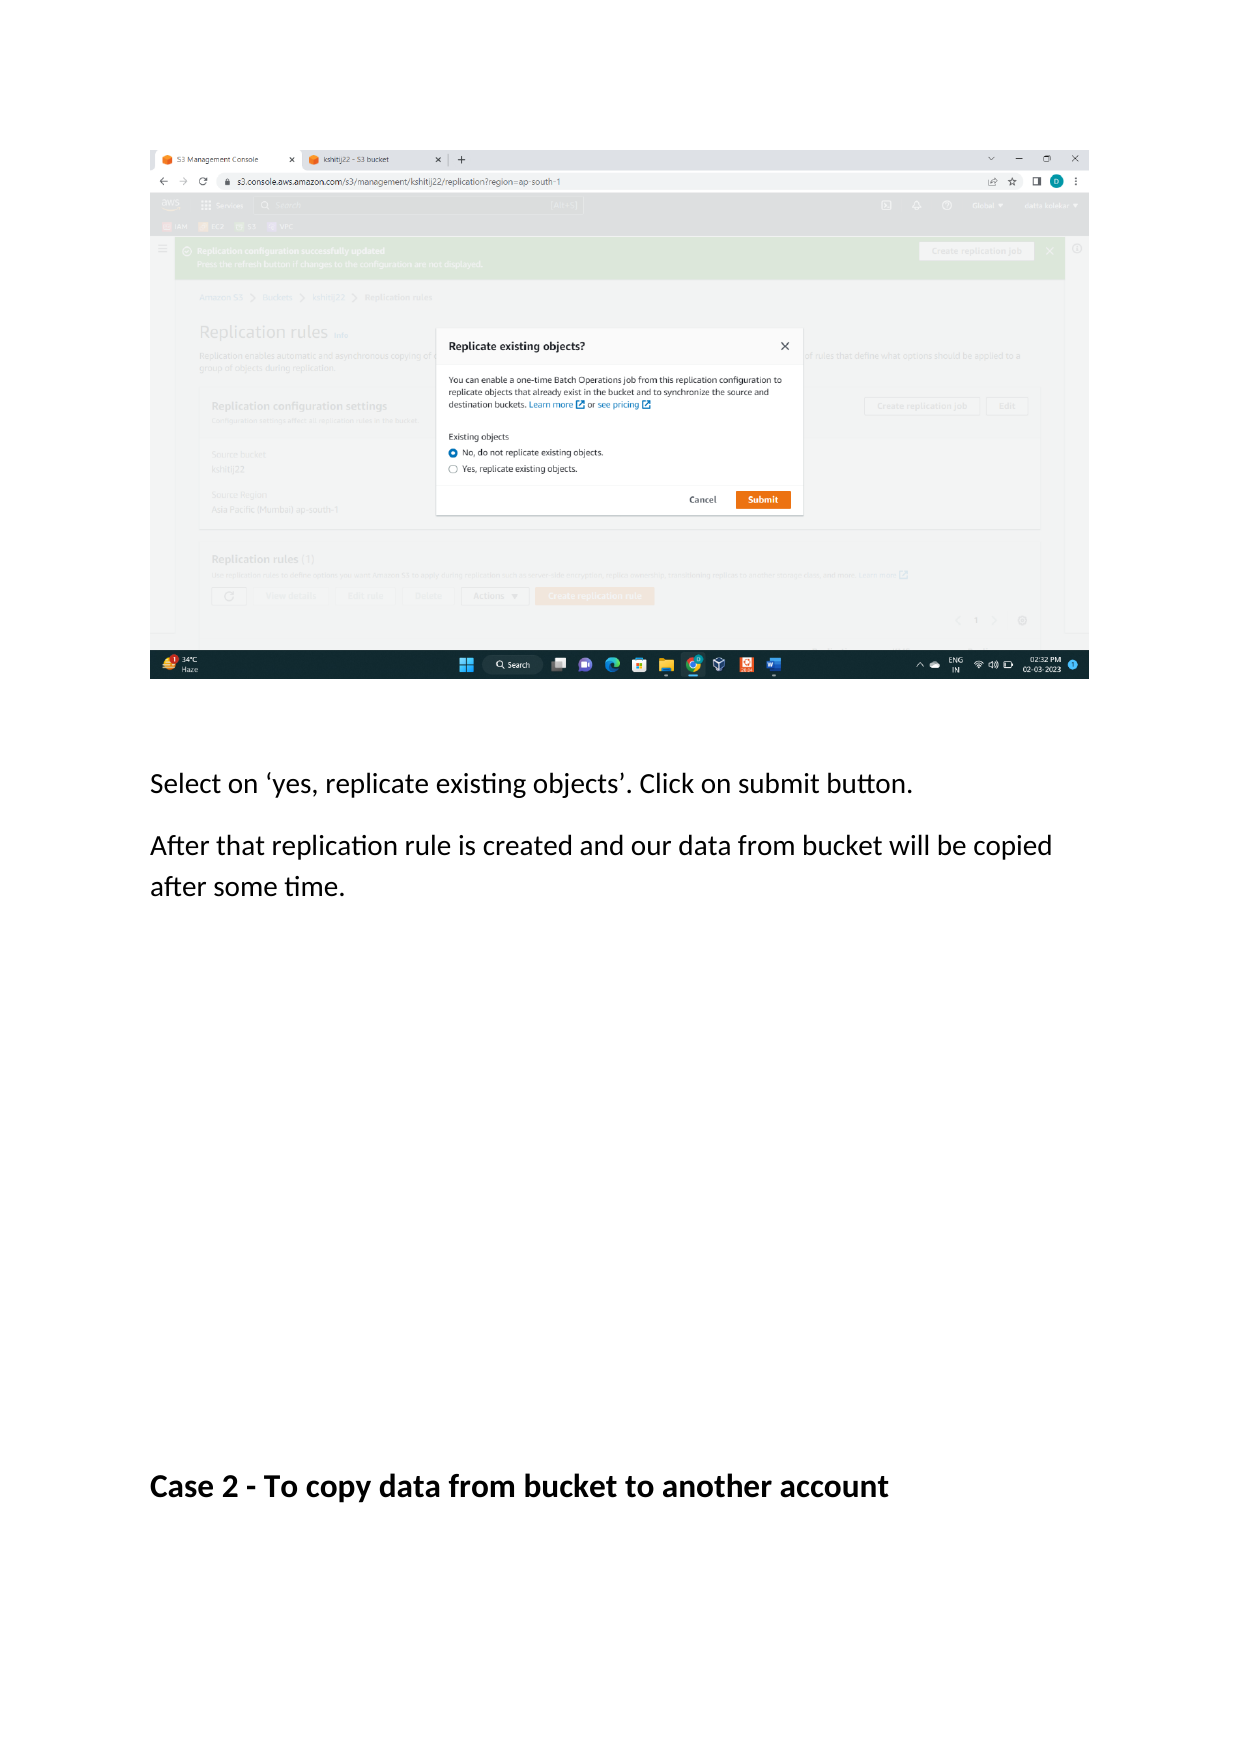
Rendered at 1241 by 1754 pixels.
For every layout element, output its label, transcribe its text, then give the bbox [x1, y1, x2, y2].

text Case 2 - To copy data from bucket to another account [150, 1465, 1090, 1506]
text Select on ‘yes, replicate existing objects’. Click on submit button. [150, 766, 1090, 801]
text After that replication rule is created and our data from bucket will be copied after some time. [150, 827, 1090, 904]
picture [150, 150, 1089, 679]
